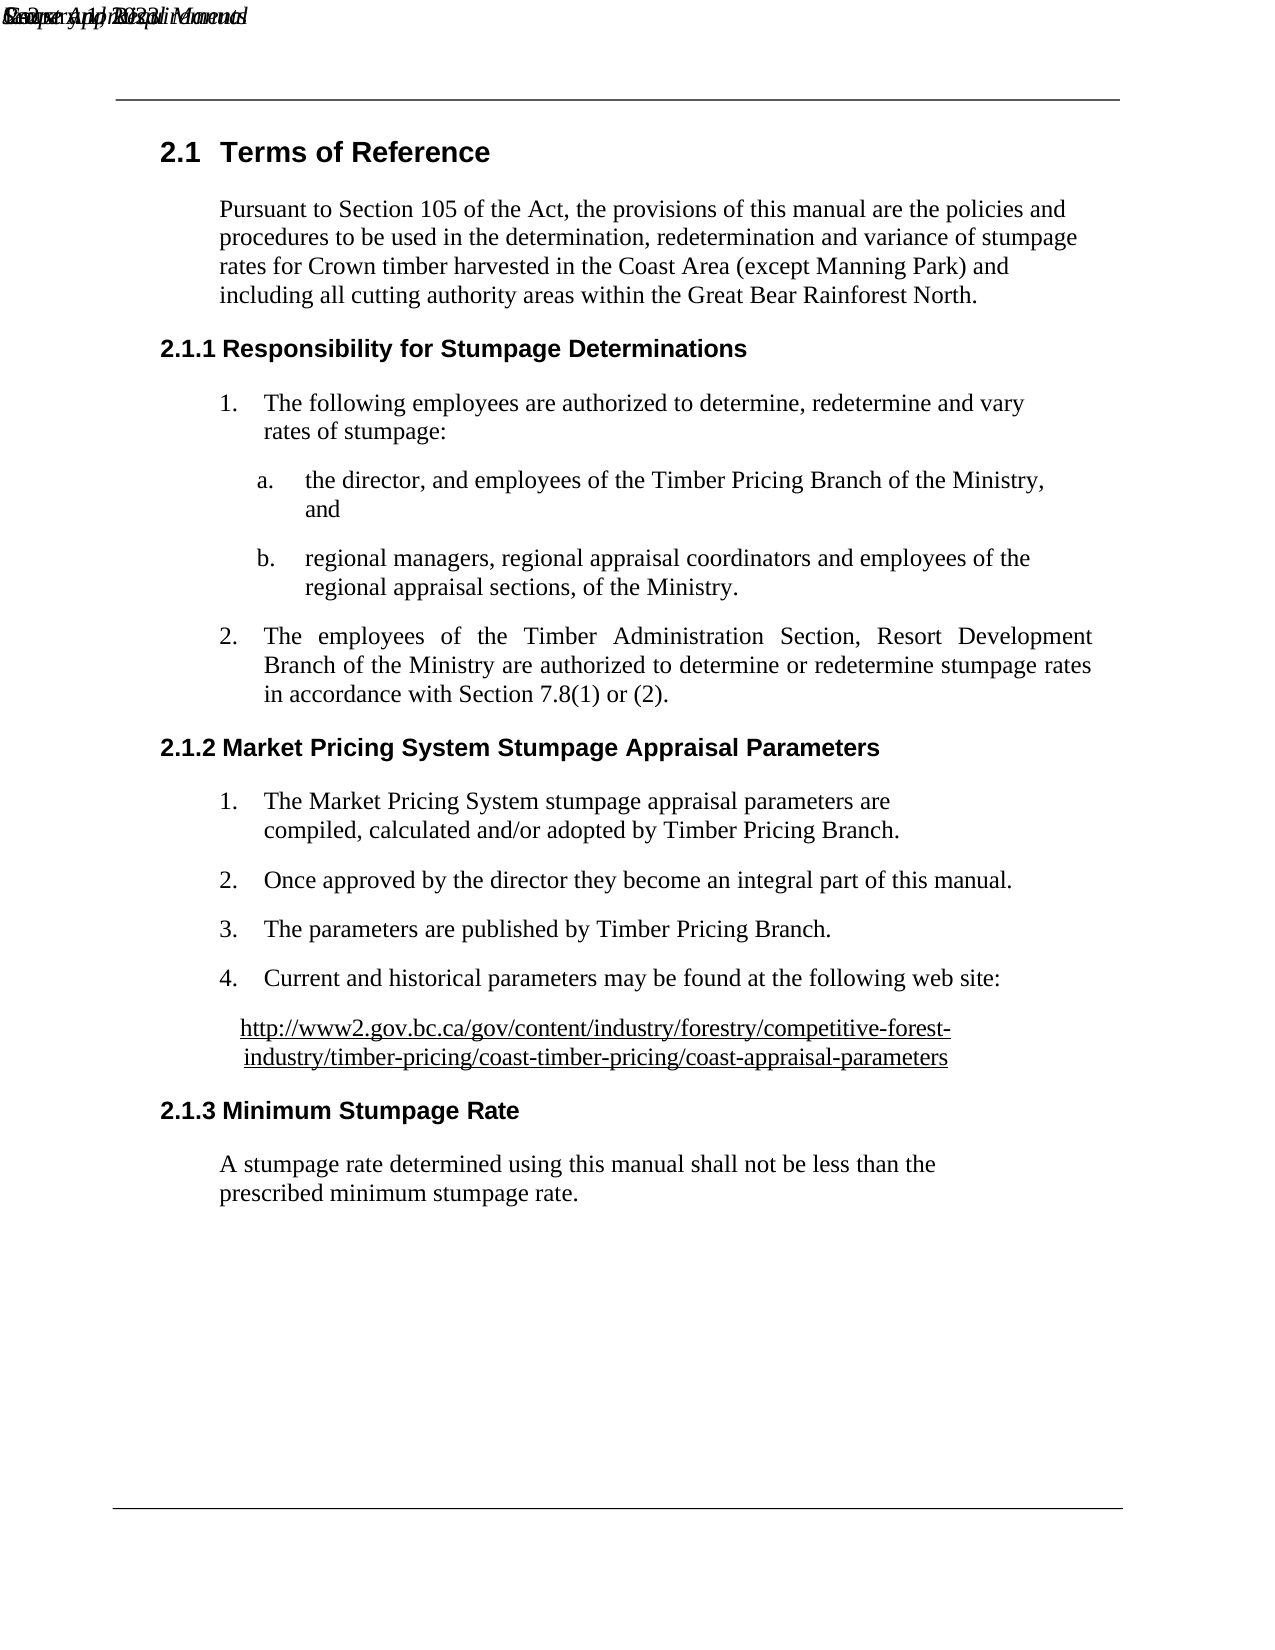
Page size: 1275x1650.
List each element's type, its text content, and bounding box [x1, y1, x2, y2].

subtitle Terms of Reference [160, 135, 1239, 169]
list Once approved by the director they become an integral part of this manual. [219, 865, 1239, 893]
text http://www2.gov.bc.ca/gov/content/industry/forestry/competitive-forest- industry/timber-pricing/coast-timber-pricing/coast-appraisal-parameters [240, 1013, 966, 1071]
list The employees of the Timber Administration Section, Resort Development Branch of the Ministry are authorized to determine or redetermine stumpage rates in accordance with Section 7.8(1) or (2). [219, 621, 1093, 708]
subtitle Responsibility for Stumpage Determinations [160, 334, 1239, 363]
text Pursuant to Section 105 of the Act, the provisions of this manual are the policies and procedures to be used in the determination, redetermination and variance of stumpage rates for Crown timber harvested in the Coast Area (except Manning Park) and including all cutting authority areas within the Great Bear Rainforest North. [219, 194, 1078, 309]
list Current and historical parameters may be found at the following web site: [219, 963, 1239, 992]
list The parameters are published by Timber Pricing Branch. [219, 914, 1239, 943]
list regional managers, regional appraisal coordinators and employees of the regional appraisal sections, of the Ministry. [257, 543, 1030, 601]
list the director, and employees of the Timber Pricing Branch of the Ministry, and [257, 466, 1044, 523]
text A stumpage rate determined using this manual shall not be less than the prescribed minimum stumpage rate. [219, 1149, 1011, 1207]
list The following employees are authorized to determine, redetermine and vary rates of stumpage: [219, 388, 1024, 445]
list The Market Pricing System stumpage appraisal parameters are compiled, calculated and/or adopted by Timber Pricing Branch. [219, 786, 996, 844]
subtitle Minimum Stumpage Rate [160, 1096, 1239, 1124]
subtitle Market Pricing System Stumpage Appraisal Parameters [160, 733, 1239, 762]
